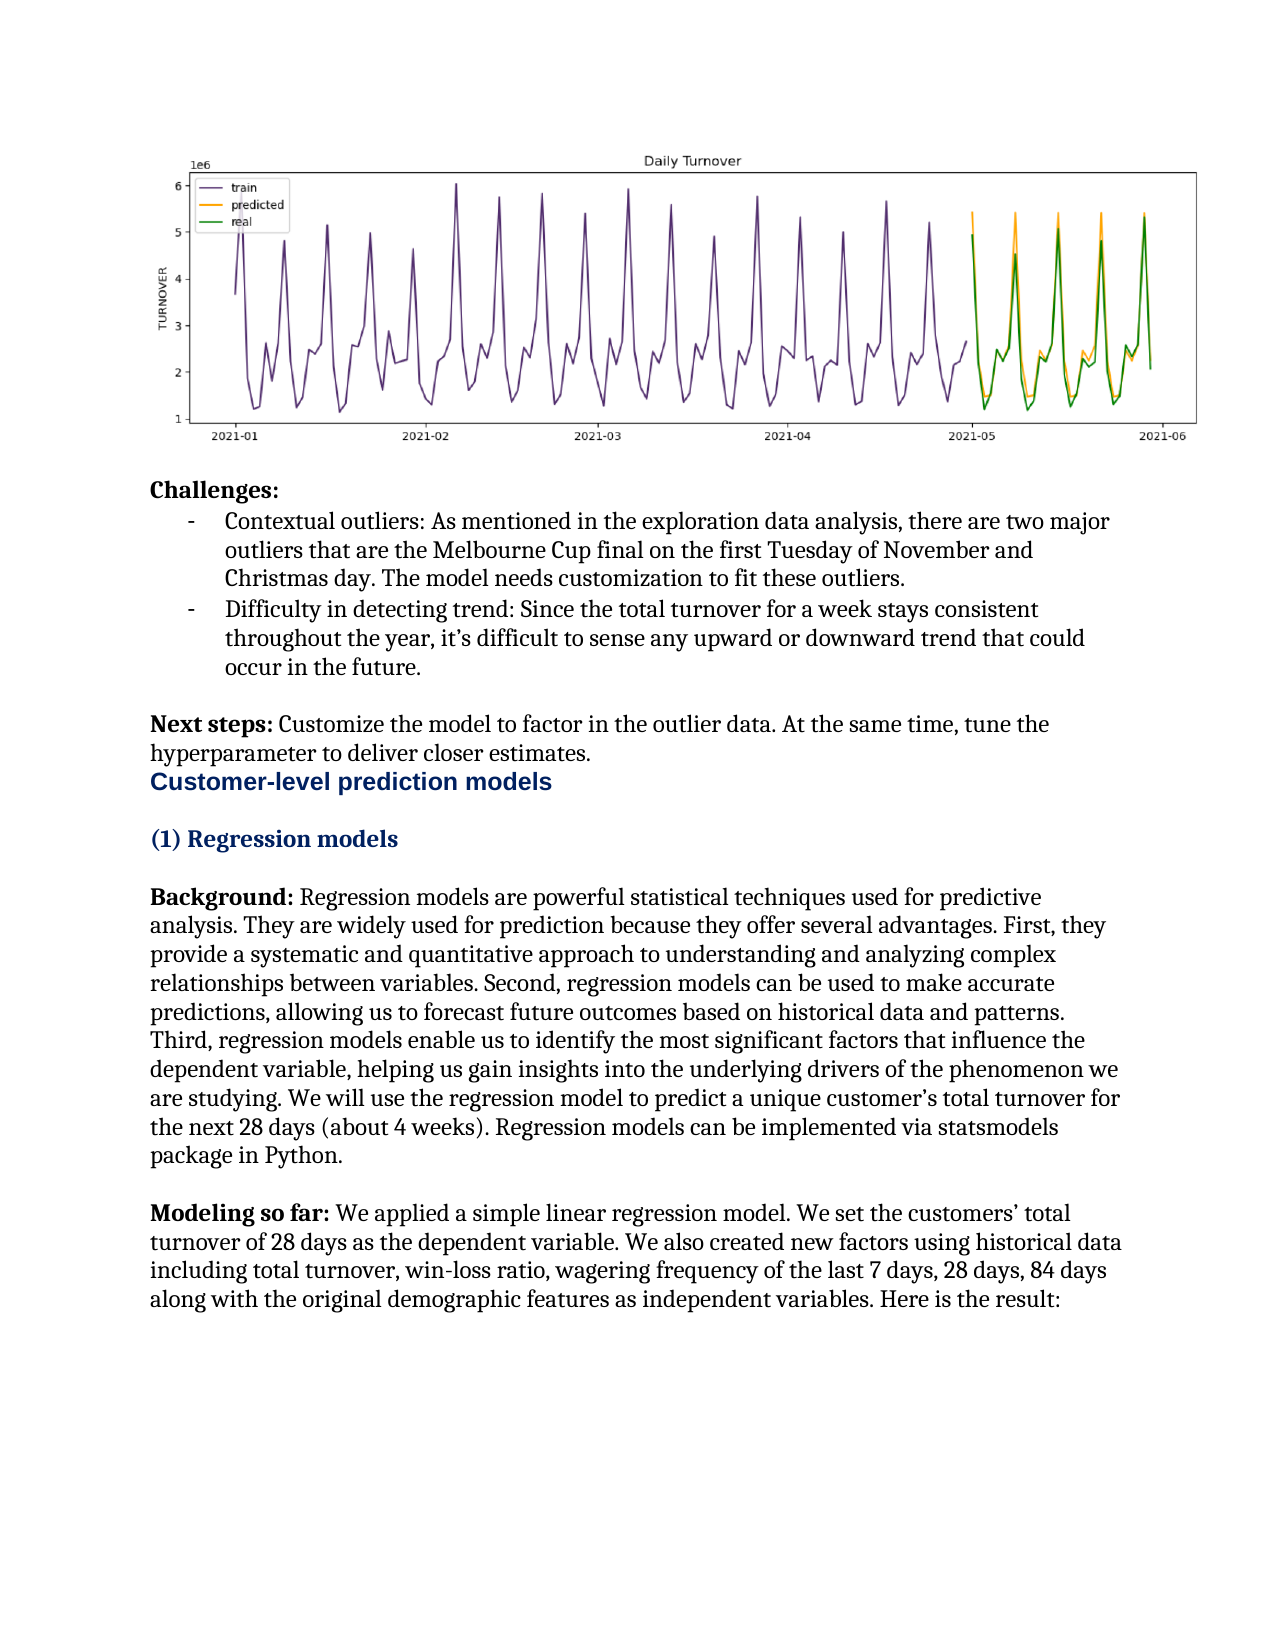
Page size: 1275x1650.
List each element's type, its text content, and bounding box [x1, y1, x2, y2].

text Background: Regression models are powerful statistical techniques used for predictive analysis. They are widely used for prediction because they offer several advantages. First, they provide a systematic and quantitative approach to understanding and analyzing complex relationships between variables. Second, regression models can be used to make accurate predictions, allowing us to forecast future outcomes based on historical data and patterns. Third, regression models enable us to identify the most significant factors that influence the dependent variable, helping us gain insights into the underlying drivers of the phenomenon we are studying. We will use the regression model to predict a unique customer’s total turnover for the next 28 days (about 4 weeks). Regression models can be implemented via statsmodels package in Python. [150, 882, 1125, 1170]
text Next steps: Customize the model to factor in the outlier data. At the same time, tune the hyperparameter to deliver closer estimates. [150, 710, 1125, 767]
list Contextual outliers: As mentioned in the exploration data analysis, there are two major outliers that are the Melbourne Cup final on the first Tuesday of November and Christmas day. The model needs customization to fit these outliers. [187, 505, 1125, 593]
text (1) Regression models [150, 825, 1125, 854]
text Challenges: [150, 476, 1125, 505]
list Difficulty in detecting trend: Since the total turnover for a week stays consistent throughout the year, it’s difficult to sense any upward or downward trend that could occur in the future. [187, 593, 1125, 681]
text Modeling so far: We applied a simple linear regression model. We set the customers’ total turnover of 28 days as the dependent variable. We also created new factors using historical data including total turnover, win-loss ratio, wagering frequency of the last 7 days, 28 days, 84 days along with the original demographic features as independent variables. Here is the result: [150, 1199, 1125, 1314]
text Customer-level prediction models [150, 767, 1125, 796]
picture [150, 150, 1209, 448]
